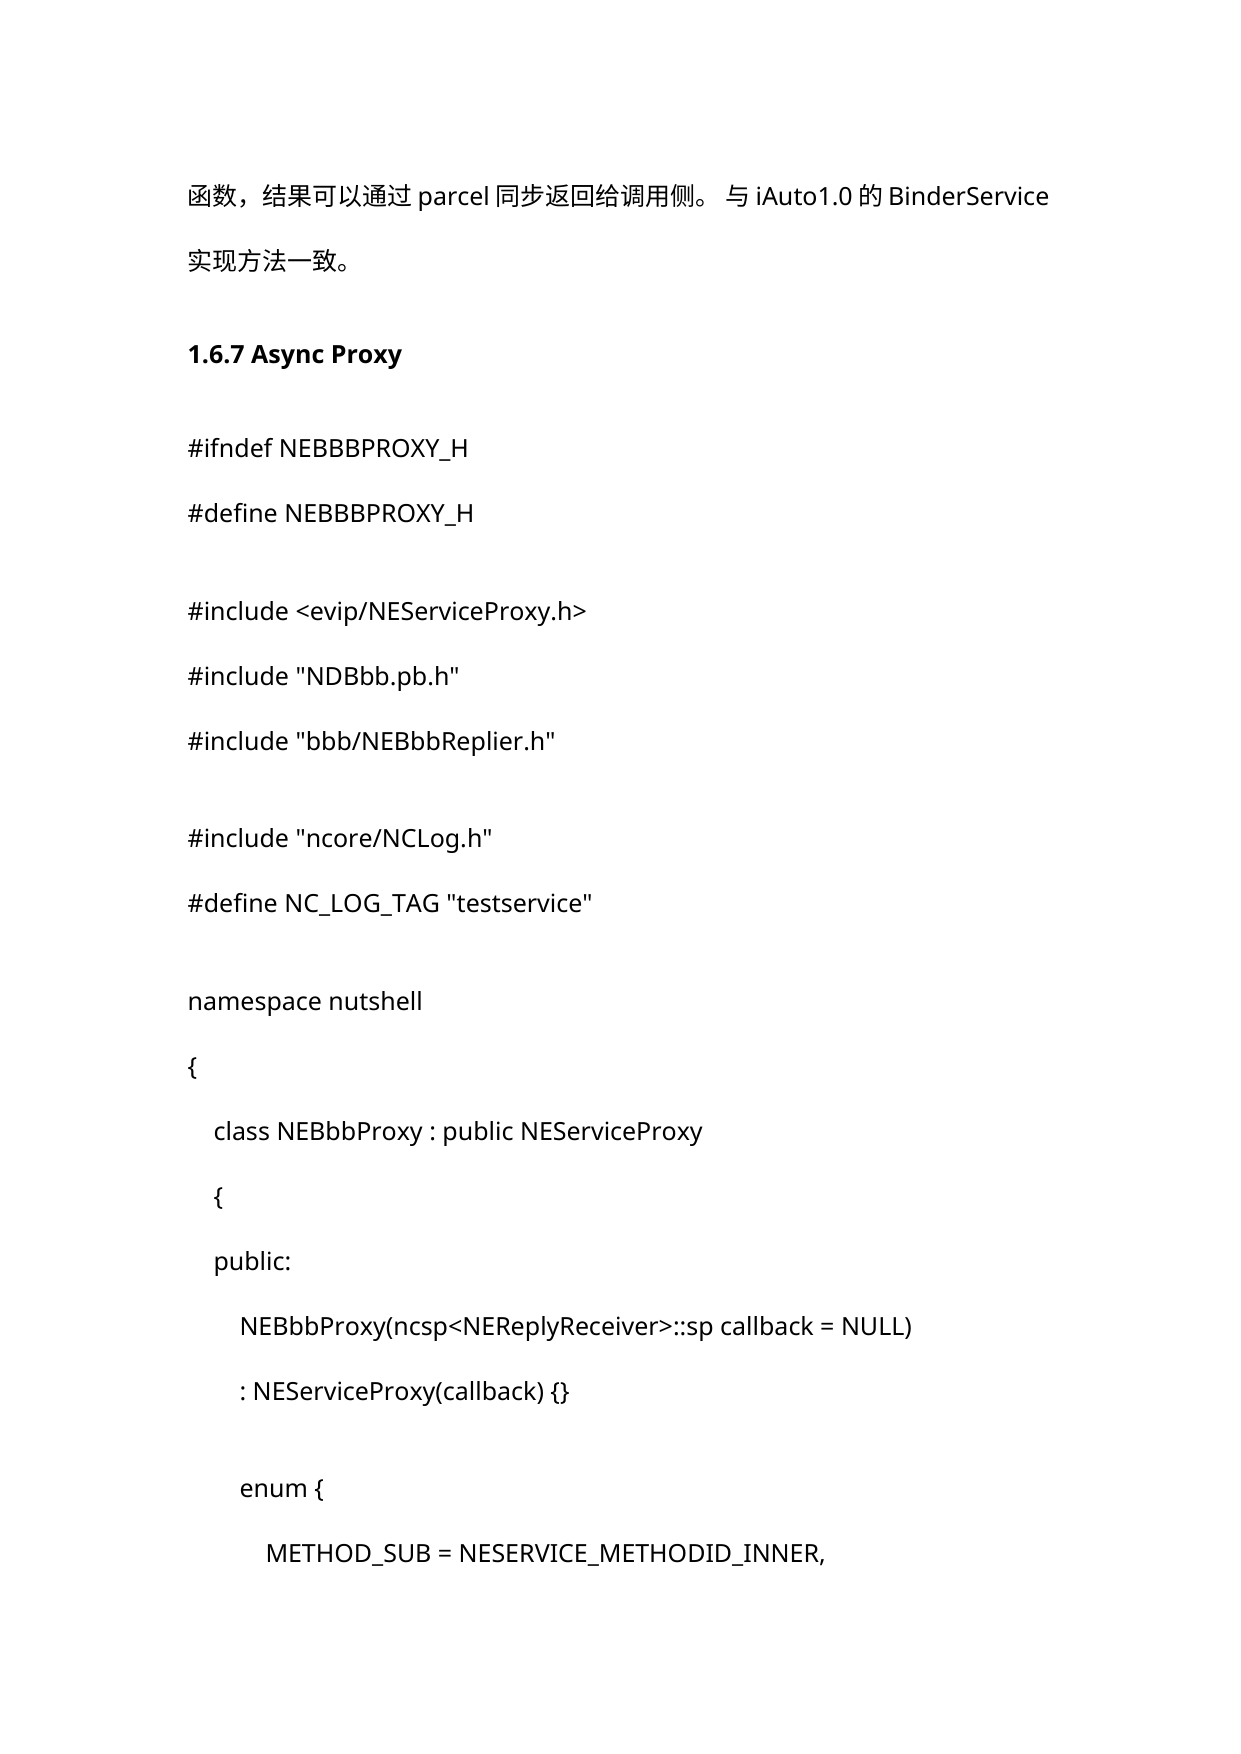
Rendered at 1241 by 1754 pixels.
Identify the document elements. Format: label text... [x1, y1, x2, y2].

text #include <evip/NEServiceProxy.h> [187, 578, 1053, 643]
text #ifndef NEBBBPROXY_H [187, 415, 1053, 480]
text #include "NDBbb.pb.h" [187, 643, 1053, 708]
text #define NC_LOG_TAG "testservice" [187, 870, 1053, 935]
text METHOD_SUB = NESERVICE_METHODID_INNER, [187, 1520, 1053, 1585]
text #include "bbb/NEBbbReplier.h" [187, 708, 1053, 773]
text public: [187, 1228, 1053, 1293]
text enum { [187, 1455, 1053, 1520]
text #include "ncore/NCLog.h" [187, 805, 1053, 870]
text NEBbbProxy(ncsp<NEReplyReceiver>::sp callback = NULL) [187, 1293, 1053, 1358]
text class NEBbbProxy : public NEServiceProxy [187, 1098, 1053, 1163]
text : NEServiceProxy(callback) {} [187, 1358, 1053, 1423]
text #define NEBBBPROXY_H [187, 480, 1053, 545]
text { [187, 1033, 1053, 1098]
text namespace nutshell [187, 968, 1053, 1033]
text { [187, 1163, 1053, 1228]
text 1.6.7 Async Proxy [187, 321, 1053, 386]
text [187, 162, 1053, 292]
